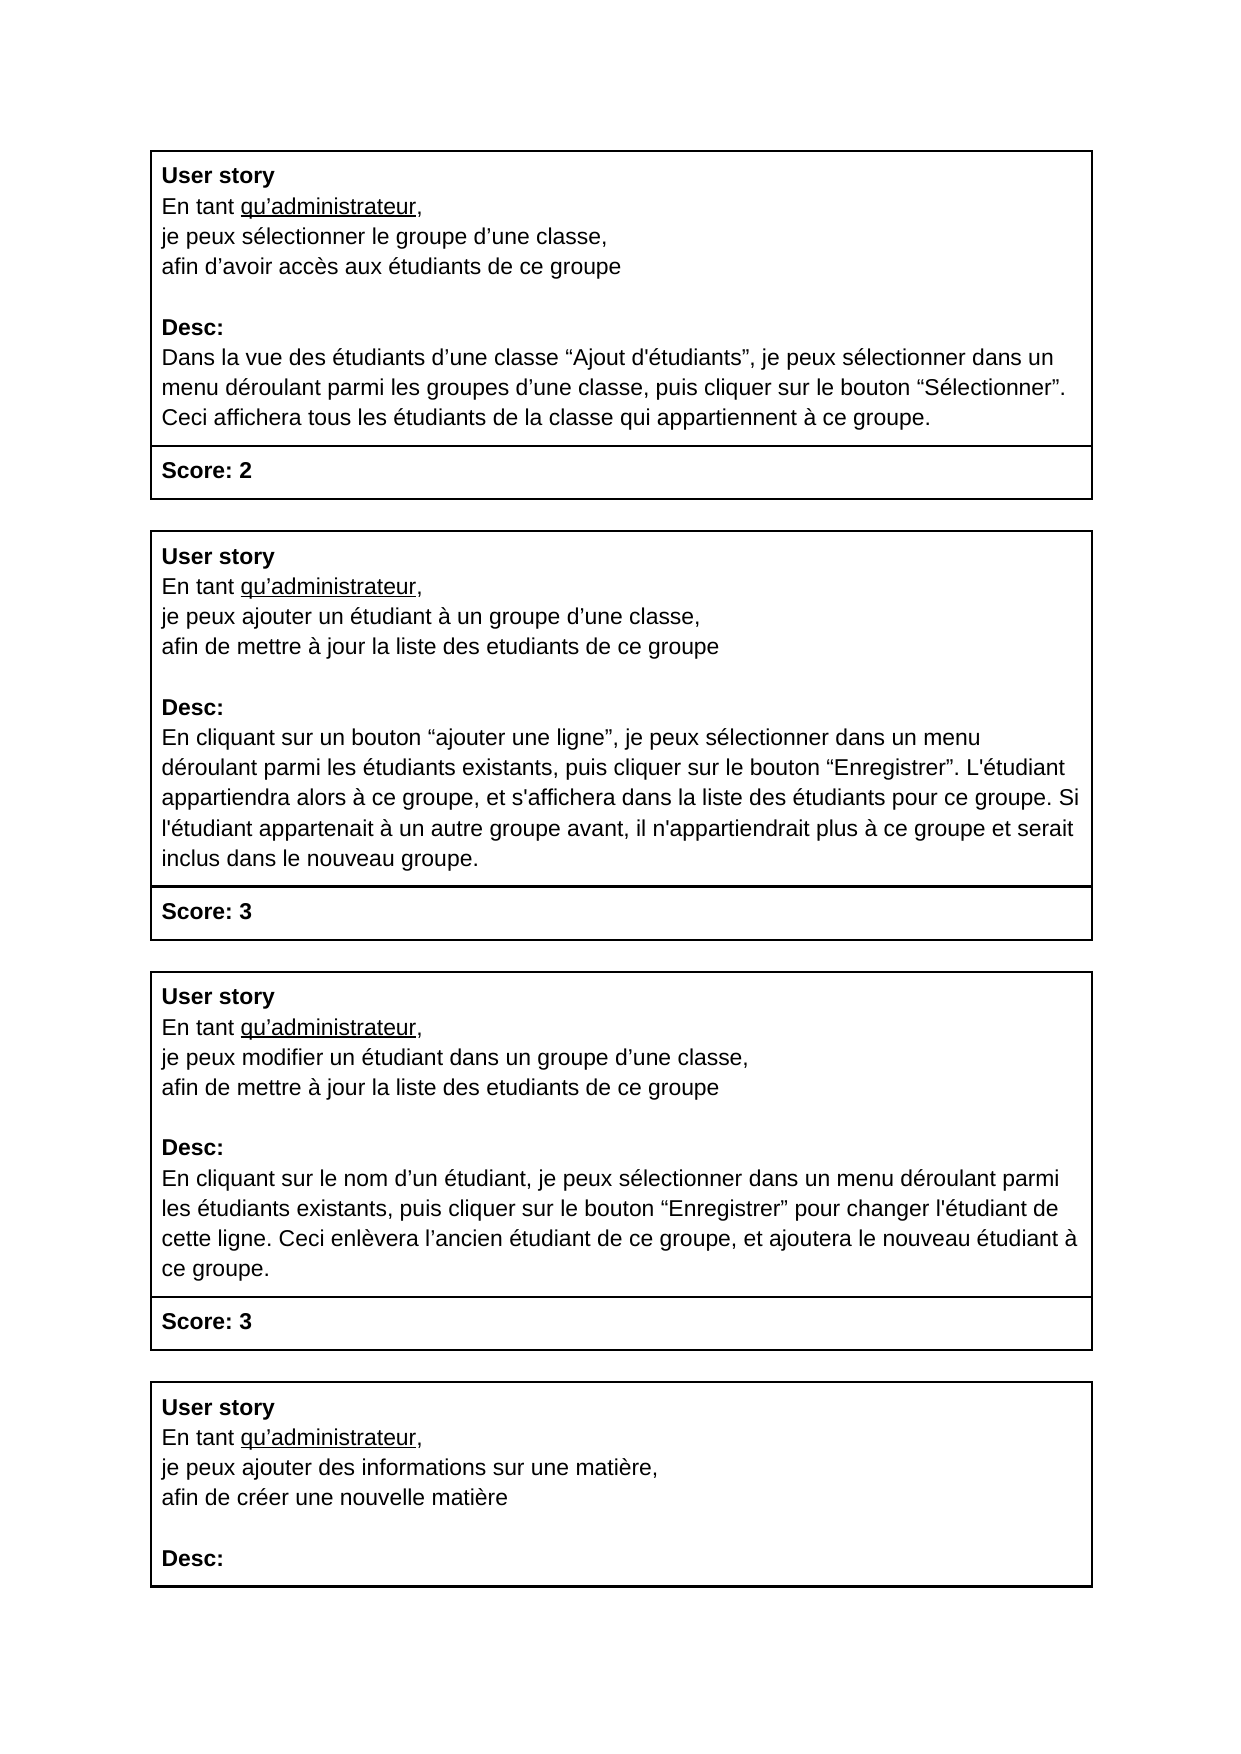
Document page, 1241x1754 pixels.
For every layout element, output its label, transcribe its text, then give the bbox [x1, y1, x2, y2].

table_cell Score: 3 [152, 888, 1091, 938]
table_cell Score: 3 [152, 1298, 1091, 1349]
table_cell Score: 2 [152, 447, 1091, 498]
table_header User story En tant qu’administrateur, je peux ajouter un étudiant à un groupe d’une classe, afin de mettre à jour la liste des etudiants de ce groupe Desc: En cliquant sur un bouton “ajouter une ligne”, je peux sélectionner dans un menu déroulant parmi les étudiants existants, puis cliquer sur le bouton “Enregistrer”. L'étudiant appartiendra alors à ce groupe, et s'affichera dans la liste des étudiants pour ce groupe. Si l'étudiant appartenait à un autre groupe avant, il n'appartiendrait plus à ce groupe et serait inclus dans le nouveau groupe. [152, 532, 1091, 885]
table_header User story En tant qu’administrateur, je peux sélectionner le groupe d’une classe, afin d’avoir accès aux étudiants de ce groupe Desc: Dans la vue des étudiants d’une classe “Ajout d'étudiants”, je peux sélectionner dans un menu déroulant parmi les groupes d’une classe, puis cliquer sur le bouton “Sélectionner”. Ceci affichera tous les étudiants de la classe qui appartiennent à ce groupe. [152, 152, 1091, 445]
table_header User story En tant qu’administrateur, je peux modifier un étudiant dans un groupe d’une classe, afin de mettre à jour la liste des etudiants de ce groupe Desc: En cliquant sur le nom d’un étudiant, je peux sélectionner dans un menu déroulant parmi les étudiants existants, puis cliquer sur le bouton “Enregistrer” pour changer l'étudiant de cette ligne. Ceci enlèvera l’ancien étudiant de ce groupe, et ajoutera le nouveau étudiant à ce groupe. [152, 973, 1091, 1296]
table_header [152, 1383, 1091, 1585]
